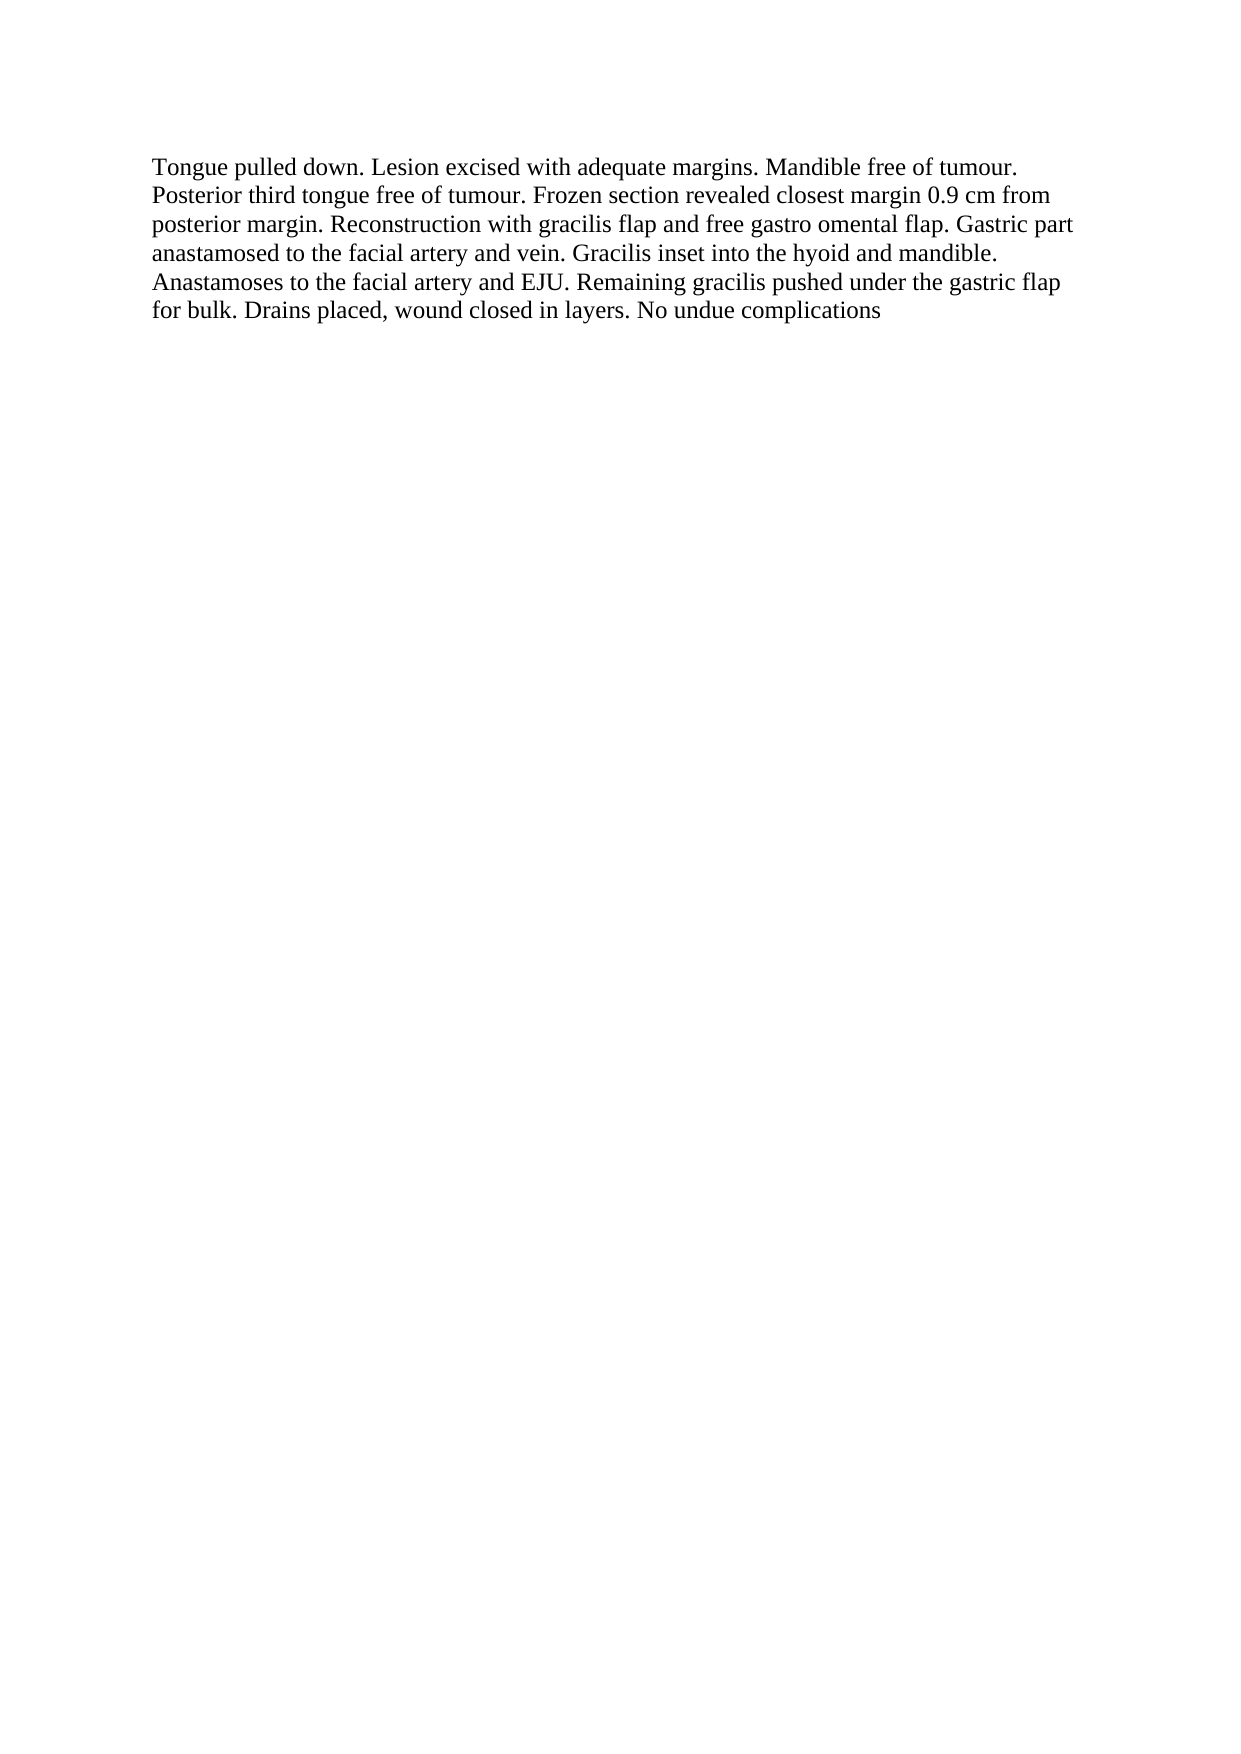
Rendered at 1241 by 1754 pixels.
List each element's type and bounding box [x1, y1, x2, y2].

table_cell [150, 150, 1090, 326]
